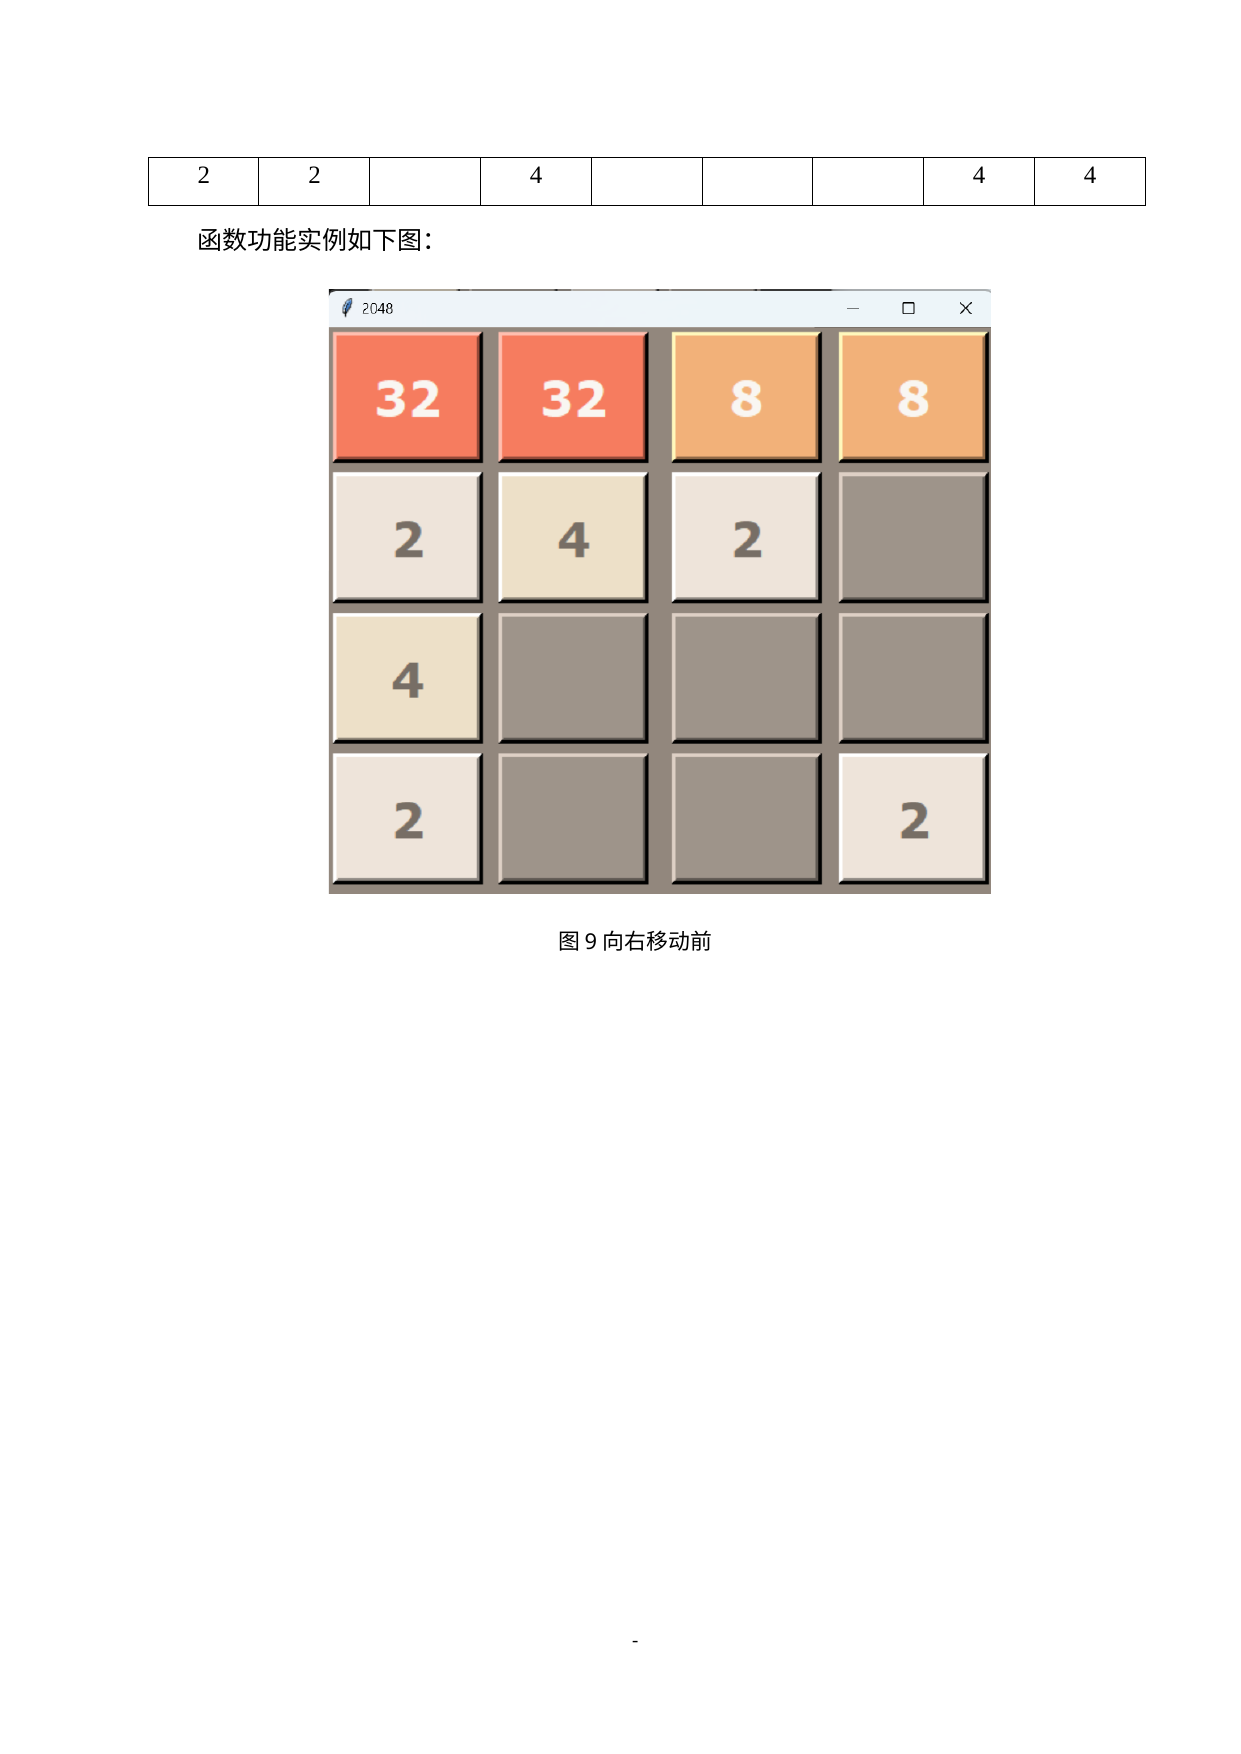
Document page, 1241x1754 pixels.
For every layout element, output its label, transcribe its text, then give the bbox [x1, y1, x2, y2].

text 函数功能实例如下图： [148, 206, 1122, 271]
table_cell [813, 158, 923, 205]
table_cell 4 [1035, 158, 1145, 205]
table_cell [370, 158, 480, 205]
table_cell [703, 158, 812, 205]
table_cell 2 [149, 158, 258, 205]
picture [328, 289, 991, 894]
table_cell 4 [924, 158, 1034, 205]
text 图9 向右移动前 [148, 923, 1122, 956]
table_cell 4 [481, 158, 591, 205]
table_cell 2 [259, 158, 369, 205]
